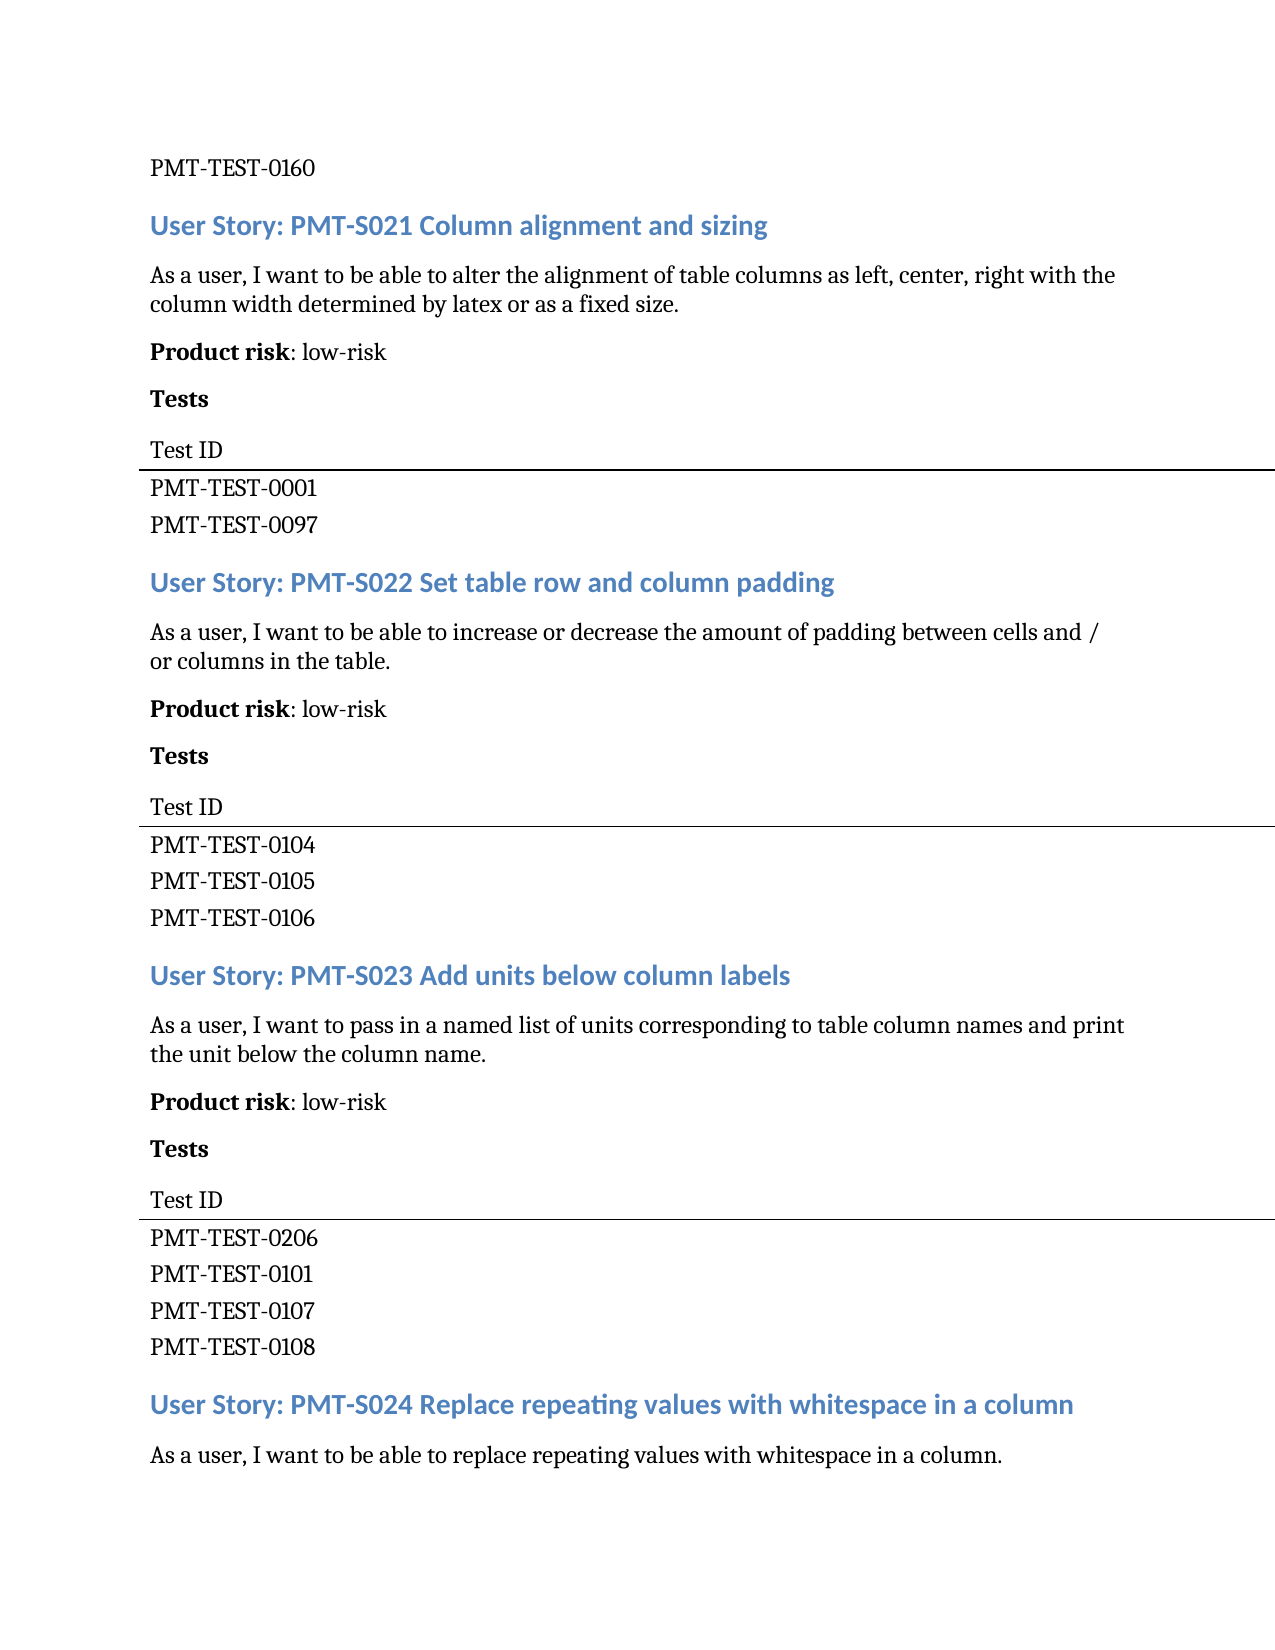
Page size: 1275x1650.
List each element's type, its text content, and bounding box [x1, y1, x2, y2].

table_cell PMT-TEST-0160 [139, 150, 1275, 186]
table_cell PMT-TEST-0097 [139, 507, 1275, 543]
subtitle User Story: PMT-S021 Column alignment and sizing [150, 207, 1125, 243]
table_header Test ID [139, 433, 1275, 469]
table_cell PMT-TEST-0101 [139, 1257, 1275, 1293]
table_cell PMT-TEST-0104 [139, 827, 1275, 863]
table_header Test ID [139, 790, 1275, 826]
text As a user, I want to be able to replace repeating values with whitespace in a column. [150, 1441, 1125, 1469]
text Tests [150, 385, 1125, 414]
table_cell PMT-TEST-0206 [139, 1220, 1275, 1257]
subtitle User Story: PMT-S023 Add units below column labels [150, 957, 1125, 992]
table_cell PMT-TEST-0107 [139, 1293, 1275, 1329]
table_header Test ID [139, 1183, 1275, 1219]
text Product risk: low-risk [150, 694, 1125, 723]
text Product risk: low-risk [150, 338, 1125, 366]
subtitle User Story: PMT-S024 Replace repeating values with whitespace in a column [150, 1386, 1125, 1422]
table_cell PMT-TEST-0108 [139, 1329, 1275, 1365]
subtitle User Story: PMT-S022 Set table row and column padding [150, 564, 1125, 599]
text As a user, I want to be able to alter the alignment of table columns as left, center, right with the column width determined by latex or as a fixed size. [150, 261, 1125, 319]
table_cell PMT-TEST-0106 [139, 900, 1275, 936]
text As a user, I want to pass in a named list of units corresponding to table column names and print the unit below the column name. [150, 1011, 1125, 1069]
table_cell PMT-TEST-0105 [139, 864, 1275, 900]
text As a user, I want to be able to increase or decrease the amount of padding between cells and / or columns in the table. [150, 618, 1125, 676]
text Product risk: low-risk [150, 1087, 1125, 1116]
text Tests [150, 742, 1125, 771]
text Tests [150, 1135, 1125, 1164]
table_cell PMT-TEST-0001 [139, 471, 1275, 507]
